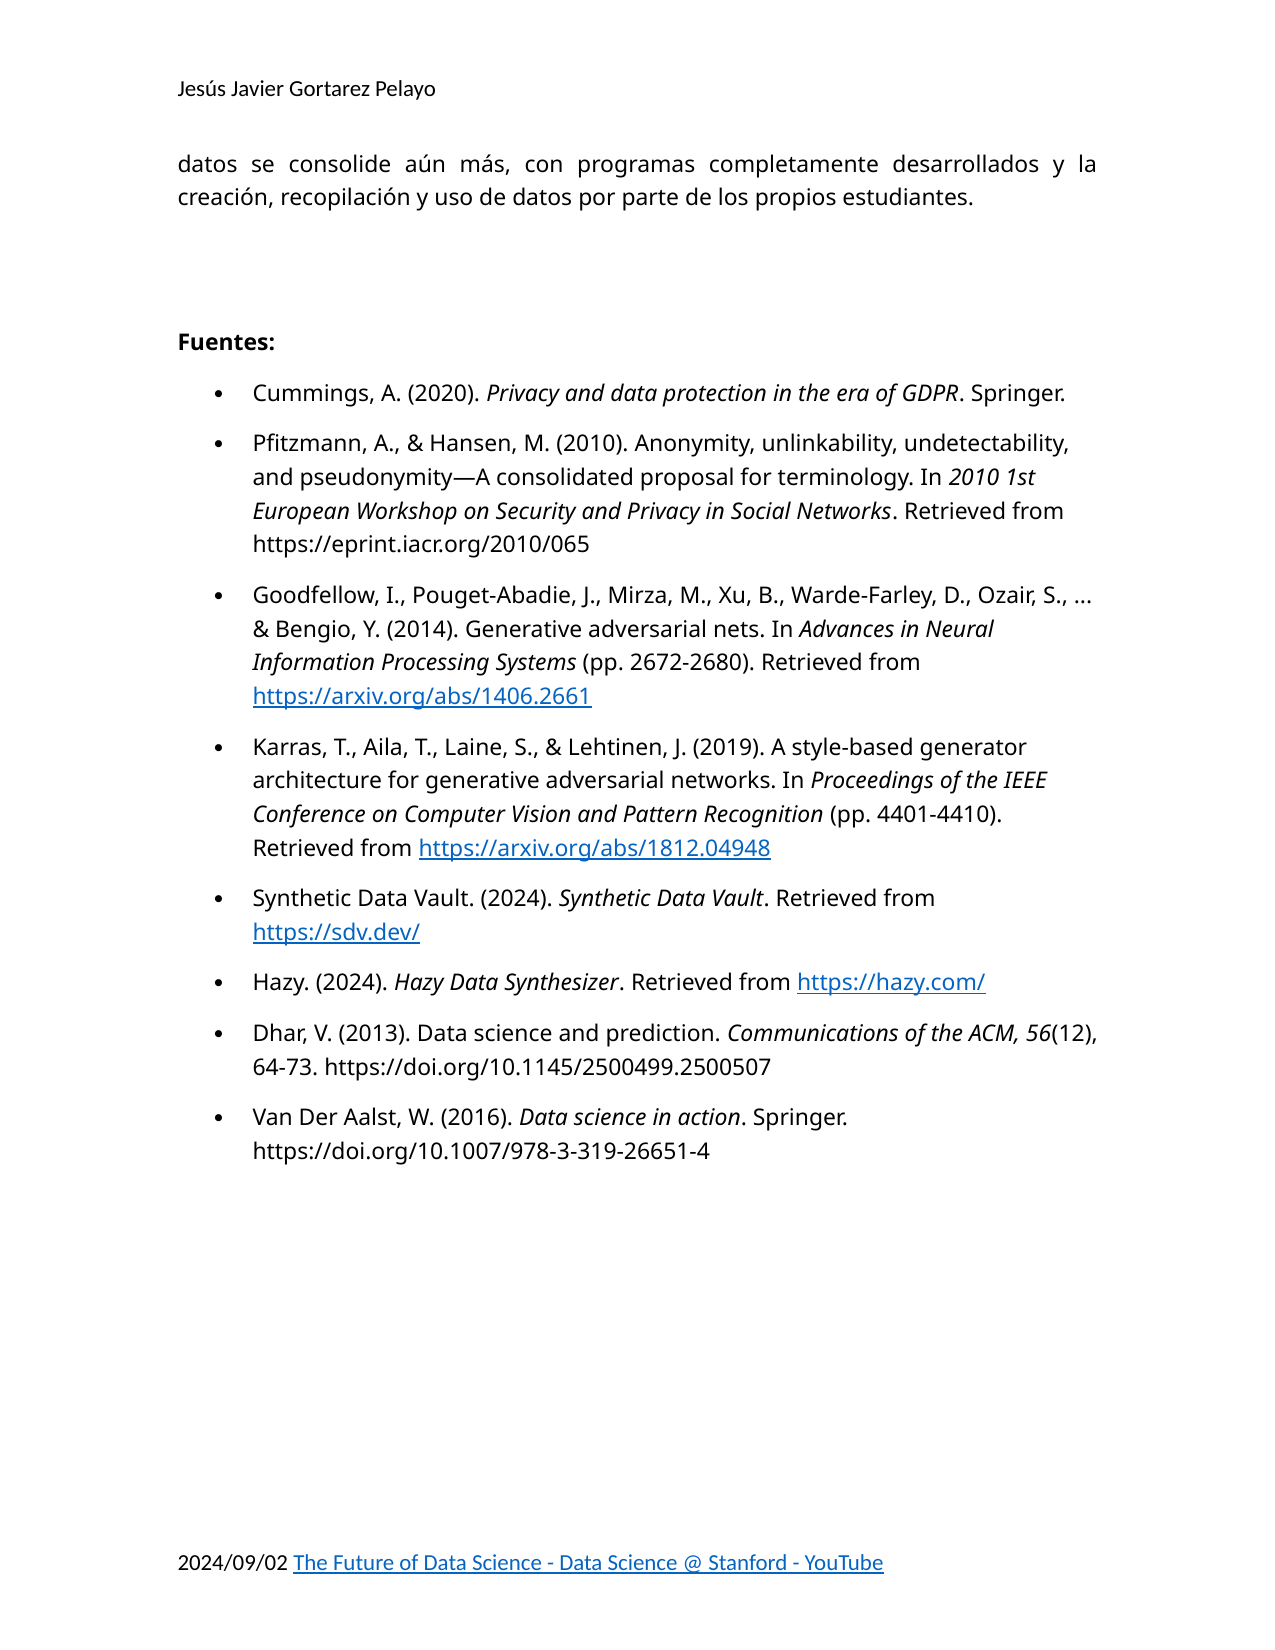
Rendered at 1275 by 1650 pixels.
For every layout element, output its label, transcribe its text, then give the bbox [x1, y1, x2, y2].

list Dhar, V. (2013). Data science and prediction. Communications of the ACM, 56(12), 64-73. https://doi.org/10.1145/2500499.2500507 [215, 1017, 1098, 1082]
list Hazy. (2024). Hazy Data Synthesizer. Retrieved from https://hazy.com/ [215, 966, 1098, 998]
text Fuentes: [177, 326, 1098, 358]
list Synthetic Data Vault. (2024). Synthetic Data Vault. Retrieved from https://sdv.dev/ [215, 882, 1098, 947]
list Van Der Aalst, W. (2016). Data science in action. Springer. https://doi.org/10.1007/978-3-319-26651-4 [215, 1101, 1098, 1166]
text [177, 148, 1098, 213]
list Cummings, A. (2020). Privacy and data protection in the era of GDPR. Springer. [215, 377, 1098, 408]
list Karras, T., Aila, T., Laine, S., & Lehtinen, J. (2019). A style-based generator architecture for generative adversarial networks. In Proceedings of the IEEE Conference on Computer Vision and Pattern Recognition (pp. 4401-4410). Retrieved from https://arxiv.org/abs/1812.04948 [215, 731, 1098, 863]
list Pfitzmann, A., & Hansen, M. (2010). Anonymity, unlinkability, undetectability, and pseudonymity—A consolidated proposal for terminology. In 2010 1st European Workshop on Security and Privacy in Social Networks. Retrieved from https://eprint.iacr.org/2010/065 [215, 427, 1098, 560]
list Goodfellow, I., Pouget-Abadie, J., Mirza, M., Xu, B., Warde-Farley, D., Ozair, S., ... & Bengio, Y. (2014). Generative adversarial nets. In Advances in Neural Information Processing Systems (pp. 2672-2680). Retrieved from https://arxiv.org/abs/1406.2661 [215, 579, 1098, 711]
